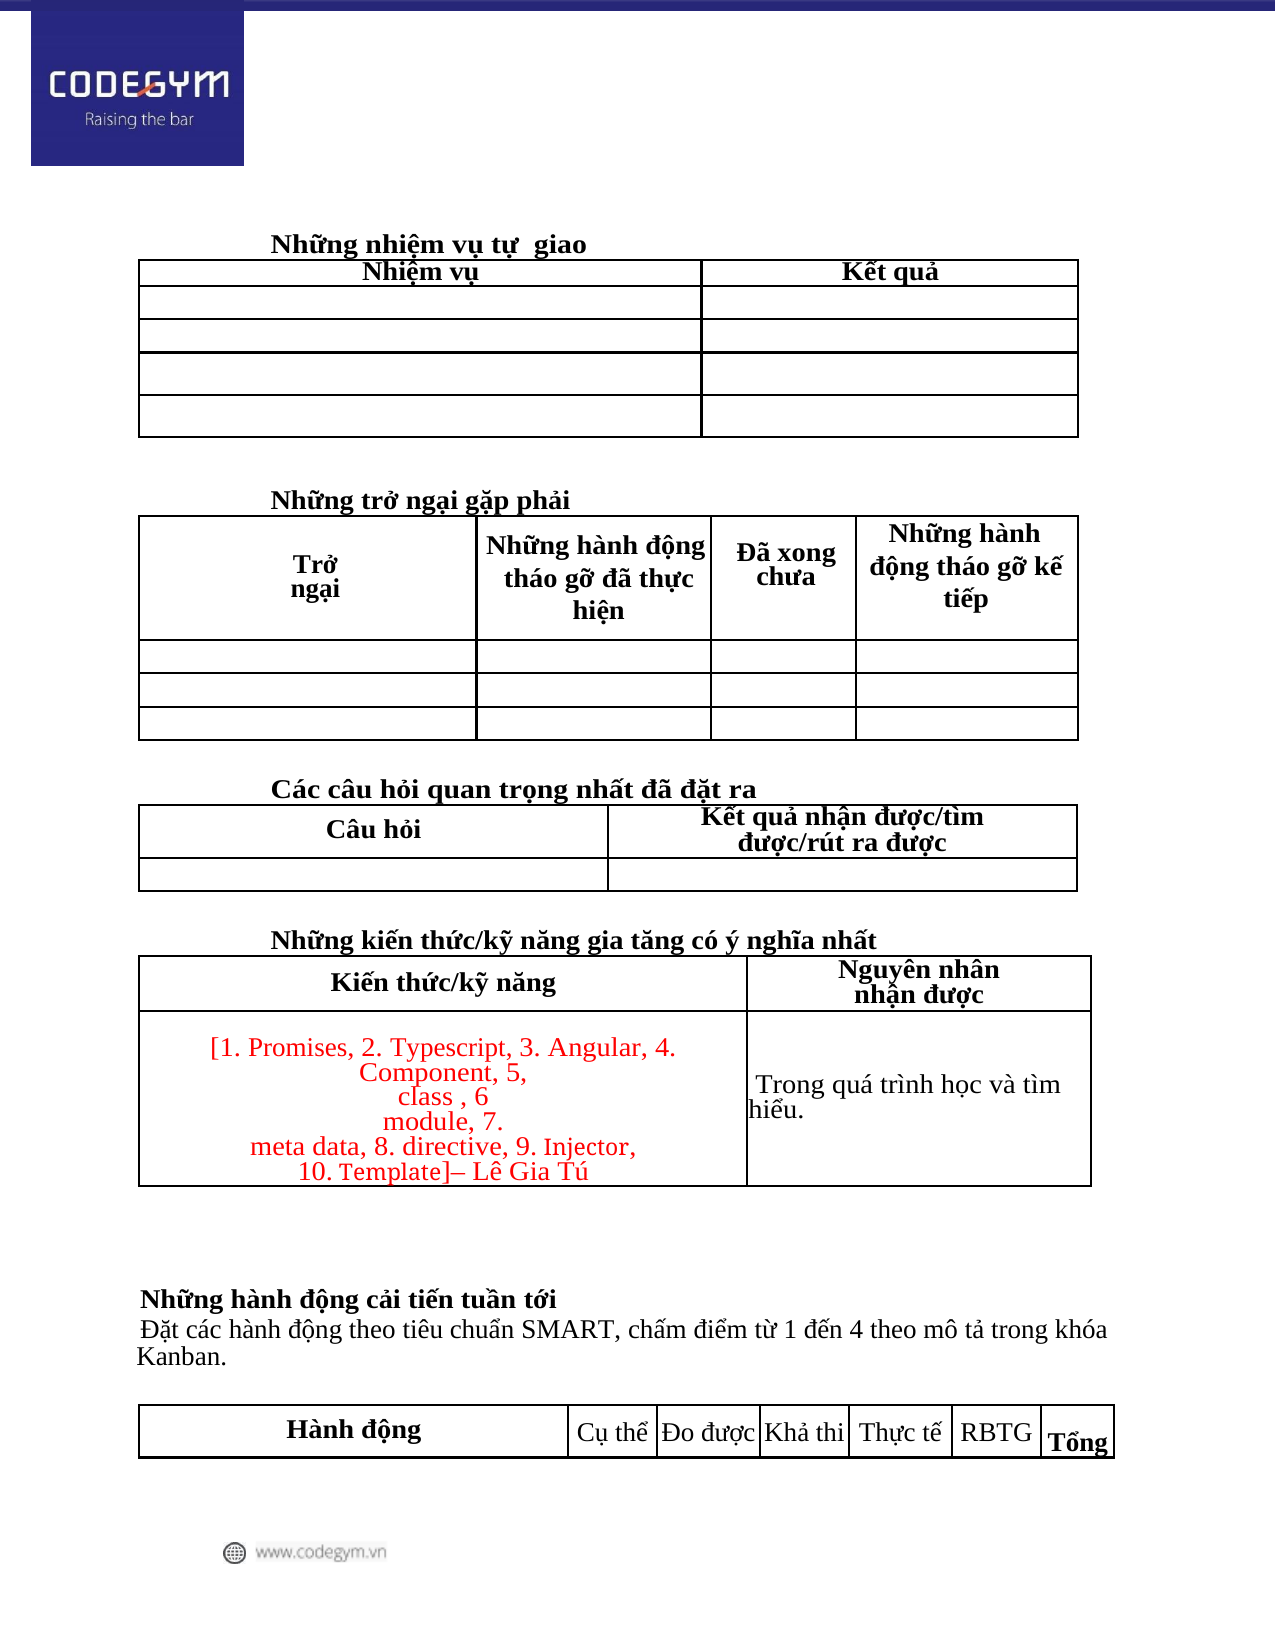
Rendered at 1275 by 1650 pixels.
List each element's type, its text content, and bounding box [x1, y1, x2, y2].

table_cell [857, 708, 1077, 739]
table_header RBTG [953, 1406, 1040, 1456]
table_cell [712, 674, 855, 706]
table_cell Trong quá trình học và tìm hiểu. [748, 1012, 1090, 1185]
table_header Khả thi [761, 1406, 848, 1456]
table_header Kết quả [703, 261, 1077, 285]
text Các câu hỏi quan trọng nhất đã đặt ra [270, 773, 1131, 804]
table_cell [1. Promises, 2. Typescript, 3. Angular, 4. Component, 5, class , 6 module, 7. meta data, 8. directive, 9. Injector, 10. Template]– Lê Gia Tú [140, 1012, 746, 1185]
picture [223, 1535, 1246, 1636]
table_header Đo được [658, 1406, 759, 1456]
table_cell [703, 320, 1077, 351]
table_cell [140, 674, 475, 706]
table_cell [857, 674, 1077, 706]
table_cell [478, 674, 710, 706]
table_cell [140, 320, 700, 351]
table_header Tổng [1042, 1406, 1113, 1456]
table_header Hành động [140, 1406, 567, 1456]
table_header Thực tế [850, 1406, 951, 1456]
text Những nhiệm vụ tự giao [270, 228, 1131, 259]
picture [0, 0, 1275, 166]
table_header Trở ngại [140, 517, 475, 639]
table_cell [712, 708, 855, 739]
table_cell [712, 641, 855, 672]
table_cell [478, 641, 710, 672]
table_cell [140, 354, 700, 394]
table_cell [609, 859, 1076, 890]
table_cell [140, 287, 700, 318]
table_header Đã xong chưa [712, 517, 855, 639]
table_header Những hành động tháo gỡ đã thực hiện [478, 517, 710, 639]
table_cell [703, 396, 1077, 436]
table_header Câu hỏi [140, 806, 607, 857]
text Những kiến thức/kỹ năng gia tăng có ý nghĩa nhất [270, 924, 1131, 955]
table_header Cụ thể [569, 1406, 656, 1456]
table_cell [703, 287, 1077, 318]
table_header Những hành động tháo gỡ kế tiếp [857, 517, 1077, 639]
table_cell [140, 708, 475, 739]
table_header Nhiệm vụ [140, 261, 700, 285]
text Những hành động cải tiến tuần tới [125, 1283, 1131, 1315]
text Những trở ngại gặp phải [270, 484, 1131, 515]
table_cell [140, 396, 700, 436]
table_header Kết quả nhận được/tìm được/rút ra được [609, 806, 1076, 857]
table_header Nguyên nhân nhận được [748, 957, 1090, 1010]
table_cell [857, 641, 1077, 672]
table_cell [478, 708, 710, 739]
text Đặt các hành động theo tiêu chuẩn SMART, chấm điểm từ 1 đến 4 theo mô tả trong khóa Kanban. [136, 1316, 1117, 1371]
table_cell [140, 859, 607, 890]
table_cell [703, 354, 1077, 394]
table_header Kiến thức/kỹ năng [140, 957, 746, 1010]
table_cell [140, 641, 475, 672]
